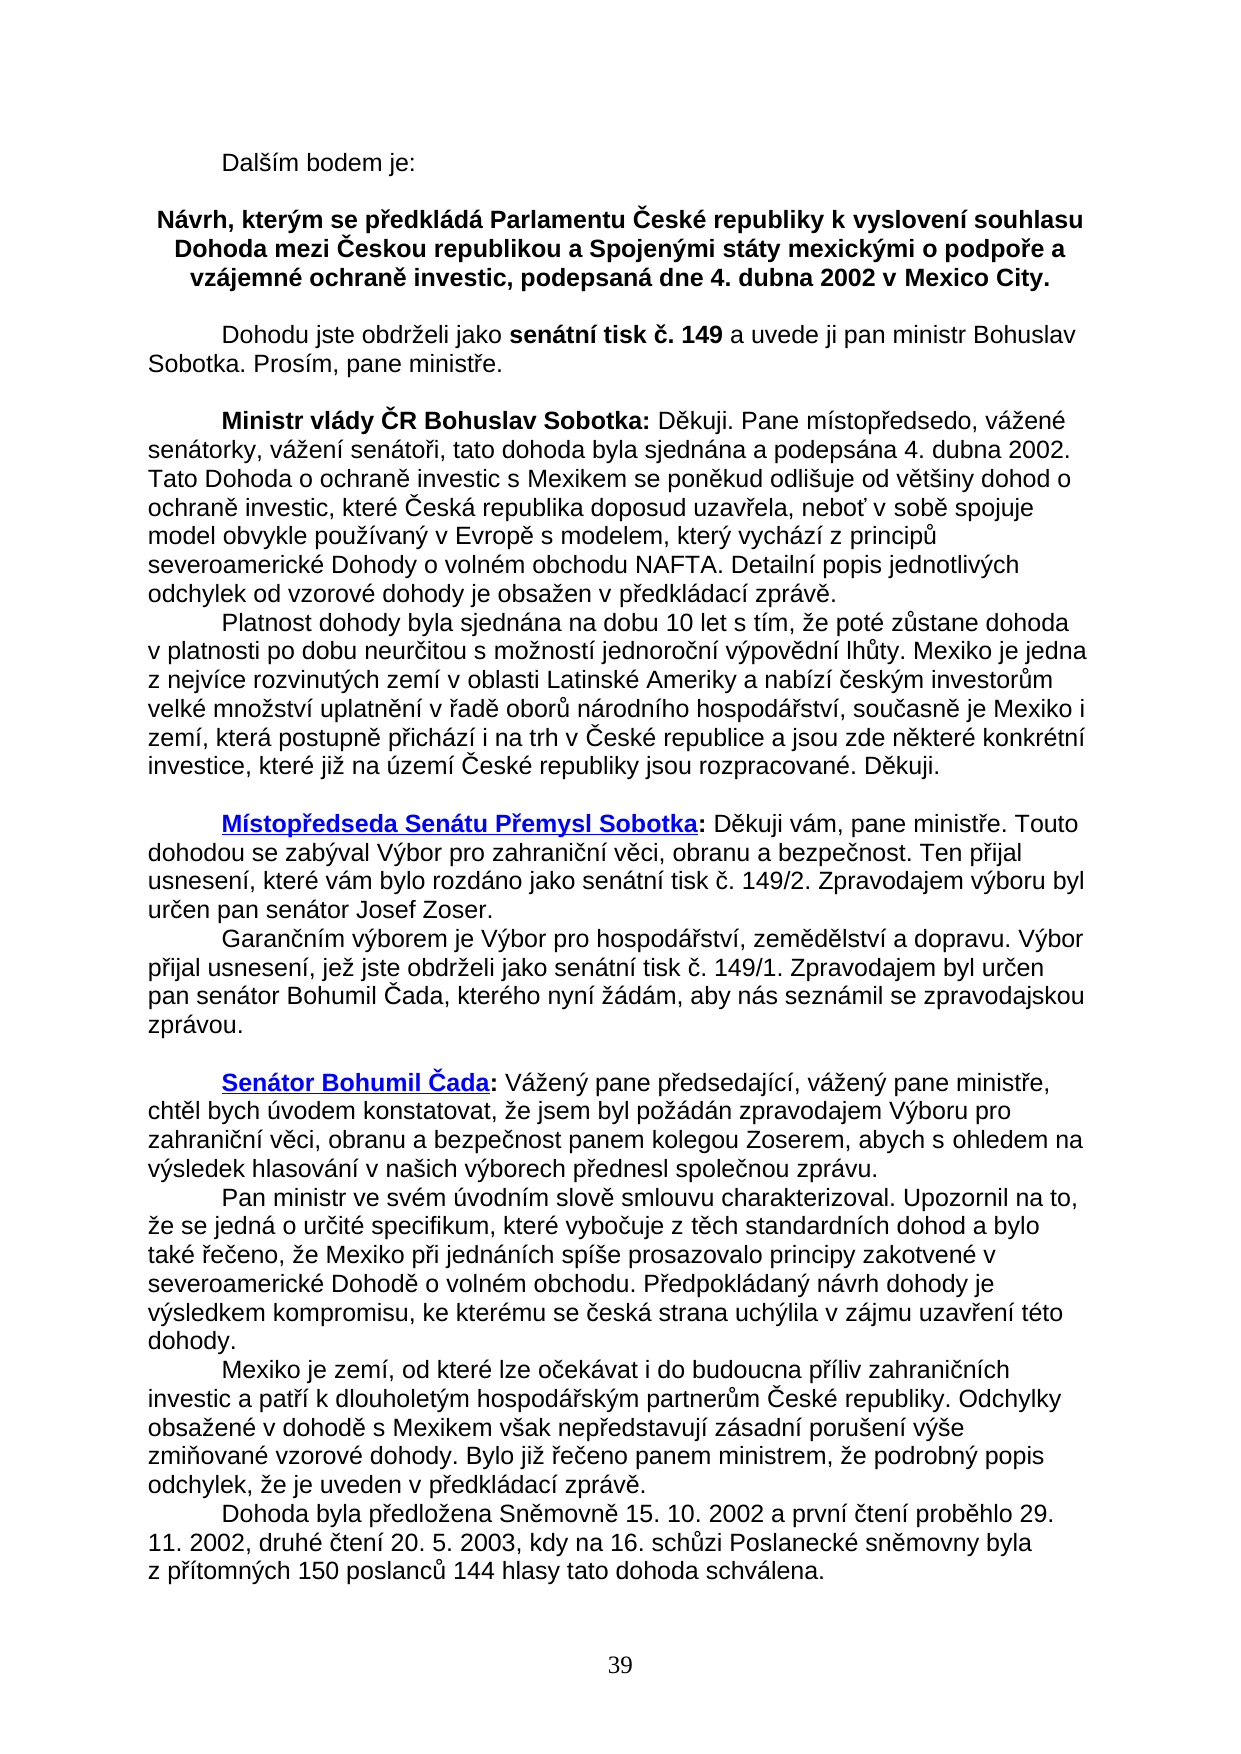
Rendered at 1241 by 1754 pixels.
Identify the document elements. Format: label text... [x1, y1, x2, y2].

text Mexiko je zemí, od které lze očekávat i do budoucna příliv zahraničních investic a patří k dlouholetým hospodářským partnerům České republiky. Odchylky obsažené v dohodě s Mexikem však nepředstavují zásadní porušení výše zmiňované vzorové dohody. Bylo již řečeno panem ministrem, že podrobný popis odchylek, že je uveden v předkládací zprávě. [148, 1355, 1093, 1499]
text Dohoda byla předložena Sněmovně 15. 10. 2002 a první čtení proběhlo 29. 11. 2002, druhé čtení 20. 5. 2003, kdy na 16. schůzi Poslanecké sněmovny byla z přítomných 150 poslanců 144 hlasy tato dohoda schválena. [148, 1499, 1093, 1585]
text Místopředseda Senátu Přemysl Sobotka: Děkuji vám, pane ministře. Touto dohodou se zabýval Výbor pro zahraniční věci, obranu a bezpečnost. Ten přijal usnesení, které vám bylo rozdáno jako senátní tisk č. 149/2. Zpravodajem výboru byl určen pan senátor Josef Zoser. [148, 809, 1093, 924]
text Pan ministr ve svém úvodním slově smlouvu charakterizoval. Upozornil na to, že se jedná o určité specifikum, které vybočuje z těch standardních dohod a bylo také řečeno, že Mexiko při jednáních spíše prosazovalo principy zakotvené v severoamerické Dohodě o volném obchodu. Předpokládaný návrh dohody je výsledkem kompromisu, ke kterému se česká strana uchýlila v zájmu uzavření této dohody. [148, 1183, 1093, 1355]
text <A NAME='st149'></A>Návrh, kterým se předkládá Parlamentu České republiky k vyslovení souhlasu Dohoda mezi Českou republikou a Spojenými státy mexickými o podpoře a vzájemné ochraně investic, podepsaná dne 4. dubna 2002 v Mexico City. [148, 205, 1093, 291]
text Senátor Bohumil Čada: Vážený pane předsedající, vážený pane ministře, chtěl bych úvodem konstatovat, že jsem byl požádán zpravodajem Výboru pro zahraniční věci, obranu a bezpečnost panem kolegou Zoserem, abych s ohledem na výsledek hlasování v našich výborech přednesl společnou zprávu. [148, 1068, 1093, 1183]
text Ministr vlády ČR Bohuslav Sobotka: Děkuji. Pane místopředsedo, vážené senátorky, vážení senátoři, tato dohoda byla sjednána a podepsána 4. dubna 2002. Tato Dohoda o ochraně investic s Mexikem se poněkud odlišuje od většiny dohod o ochraně investic, které Česká republika doposud uzavřela, neboť v sobě spojuje model obvykle používaný v Evropě s modelem, který vychází z principů severoamerické Dohody o volném obchodu NAFTA. Detailní popis jednotlivých odchylek od vzorové dohody je obsažen v předkládací zprávě. [148, 406, 1093, 608]
text Platnost dohody byla sjednána na dobu 10 let s tím, že poté zůstane dohoda v platnosti po dobu neurčitou s možností jednoroční výpovědní lhůty. Mexiko je jedna z nejvíce rozvinutých zemí v oblasti Latinské Ameriky a nabízí českým investorům velké množství uplatnění v řadě oborů národního hospodářství, současně je Mexiko i zemí, která postupně přichází i na trh v České republice a jsou zde některé konkrétní investice, které již na území České republiky jsou rozpracované. Děkuji. [148, 608, 1093, 780]
text Dohodu jste obdrželi jako senátní tisk č. 149 a uvede ji pan ministr Bohuslav Sobotka. Prosím, pane ministře. [148, 320, 1093, 378]
text Garančním výborem je Výbor pro hospodářství, zemědělství a dopravu. Výbor přijal usnesení, jež jste obdrželi jako senátní tisk č. 149/1. Zpravodajem byl určen pan senátor Bohumil Čada, kterého nyní žádám, aby nás seznámil se zpravodajskou zprávou. [148, 924, 1093, 1039]
text Dalším bodem je: [148, 148, 1093, 176]
